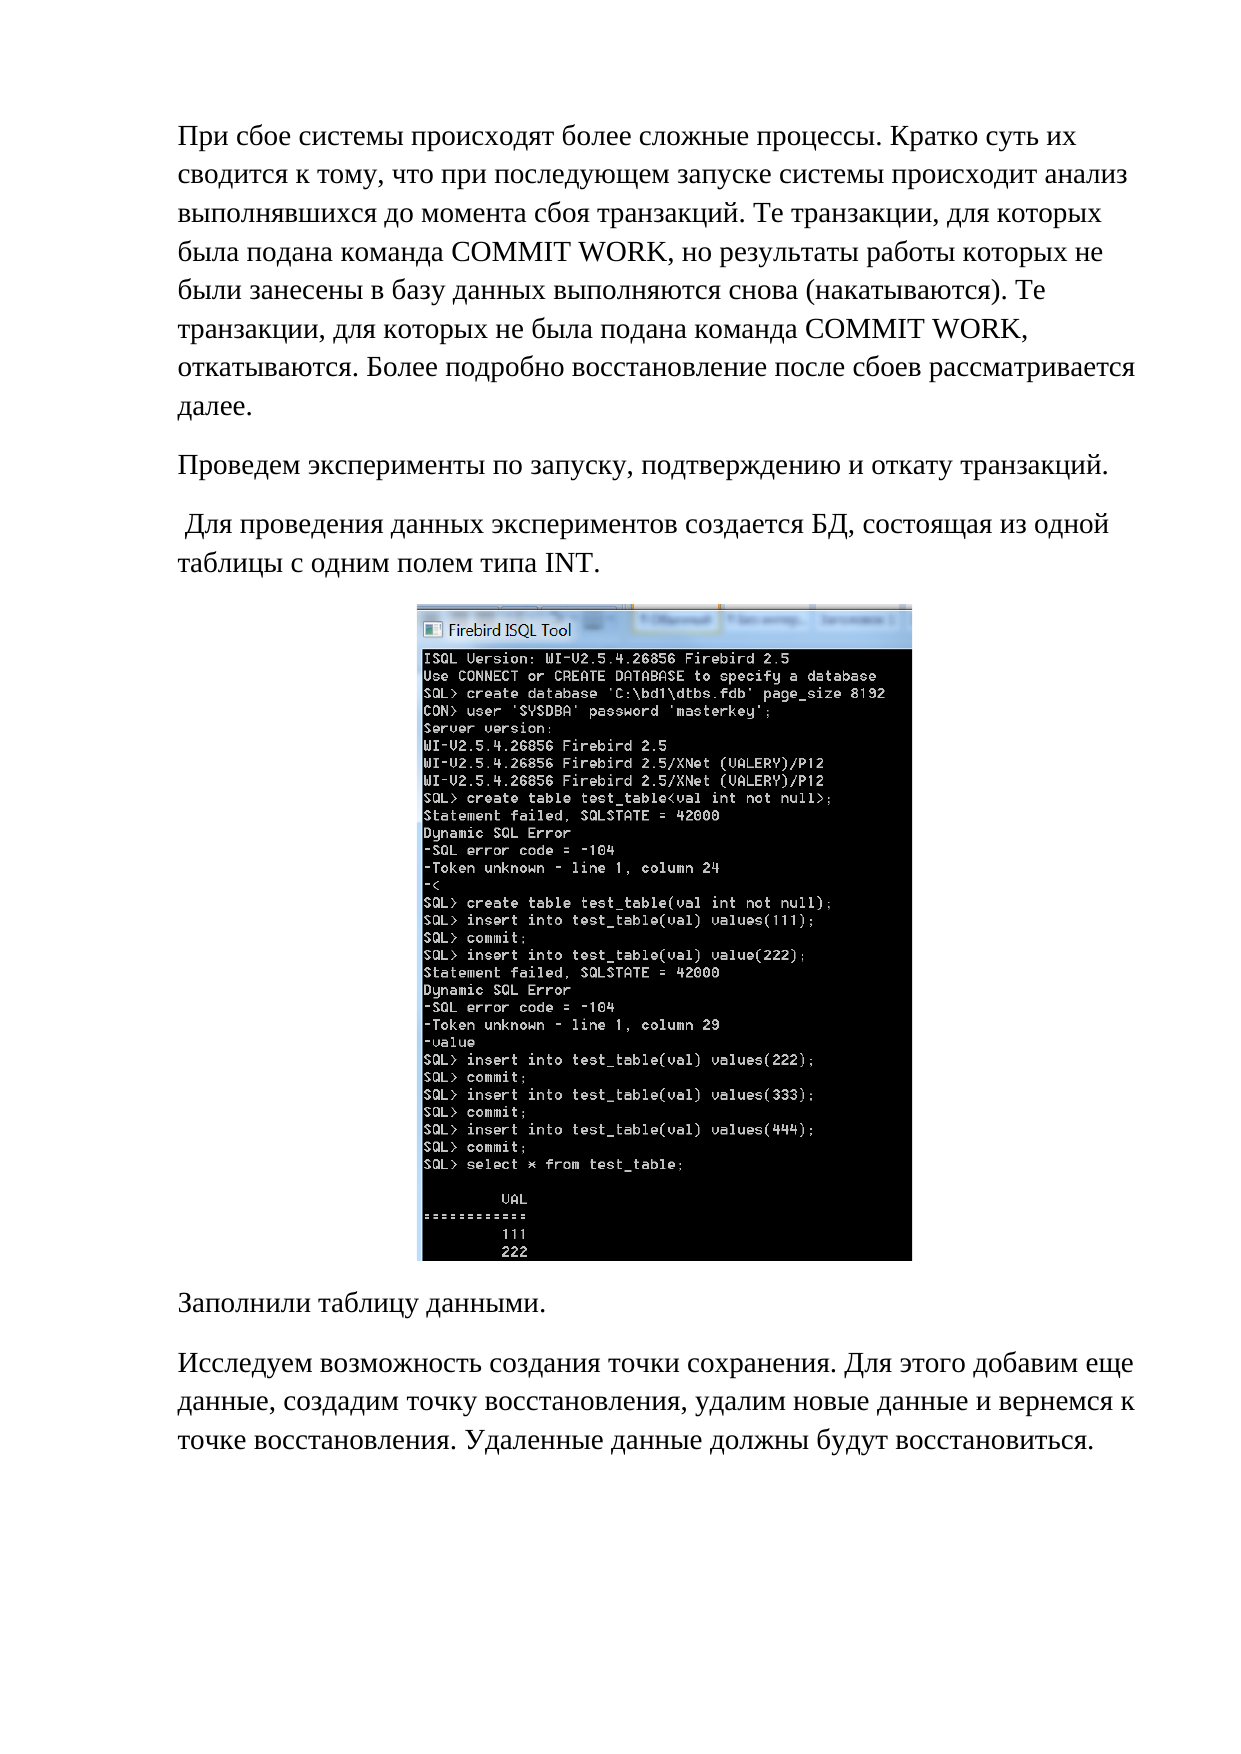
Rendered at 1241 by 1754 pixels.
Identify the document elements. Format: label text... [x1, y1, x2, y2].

text Исследуем возможность создания точки сохранения. Для этого добавим еще данные, создадим точку восстановления, удалим новые данные и вернемся к точке восстановления. Удаленные данные должны будут восстановиться. [177, 1345, 1152, 1455]
text Для проведения данных экспериментов создается БД, состоящая из одной таблицы с одним полем типа INT. [177, 507, 1152, 579]
text Проведем эксперименты по запуску, подтверждению и откату транзакций. [177, 447, 1152, 481]
text При сбое системы происходят более сложные процессы. Кратко суть их сводится к тому, что при последующем запуске системы происходит анализ выполнявшихся до момента сбоя транзакций. Те транзакции, для которых была подана команда COMMIT WORK, но результаты работы которых не были занесены в базу данных выполняются снова (накатываются). Те транзакции, для которых не была подана команда COMMIT WORK, откатываются. Более подробно восстановление после сбоев рассматривается далее. [177, 118, 1152, 421]
picture [416, 604, 913, 1261]
text Заполнили таблицу данными. [177, 1285, 1152, 1319]
